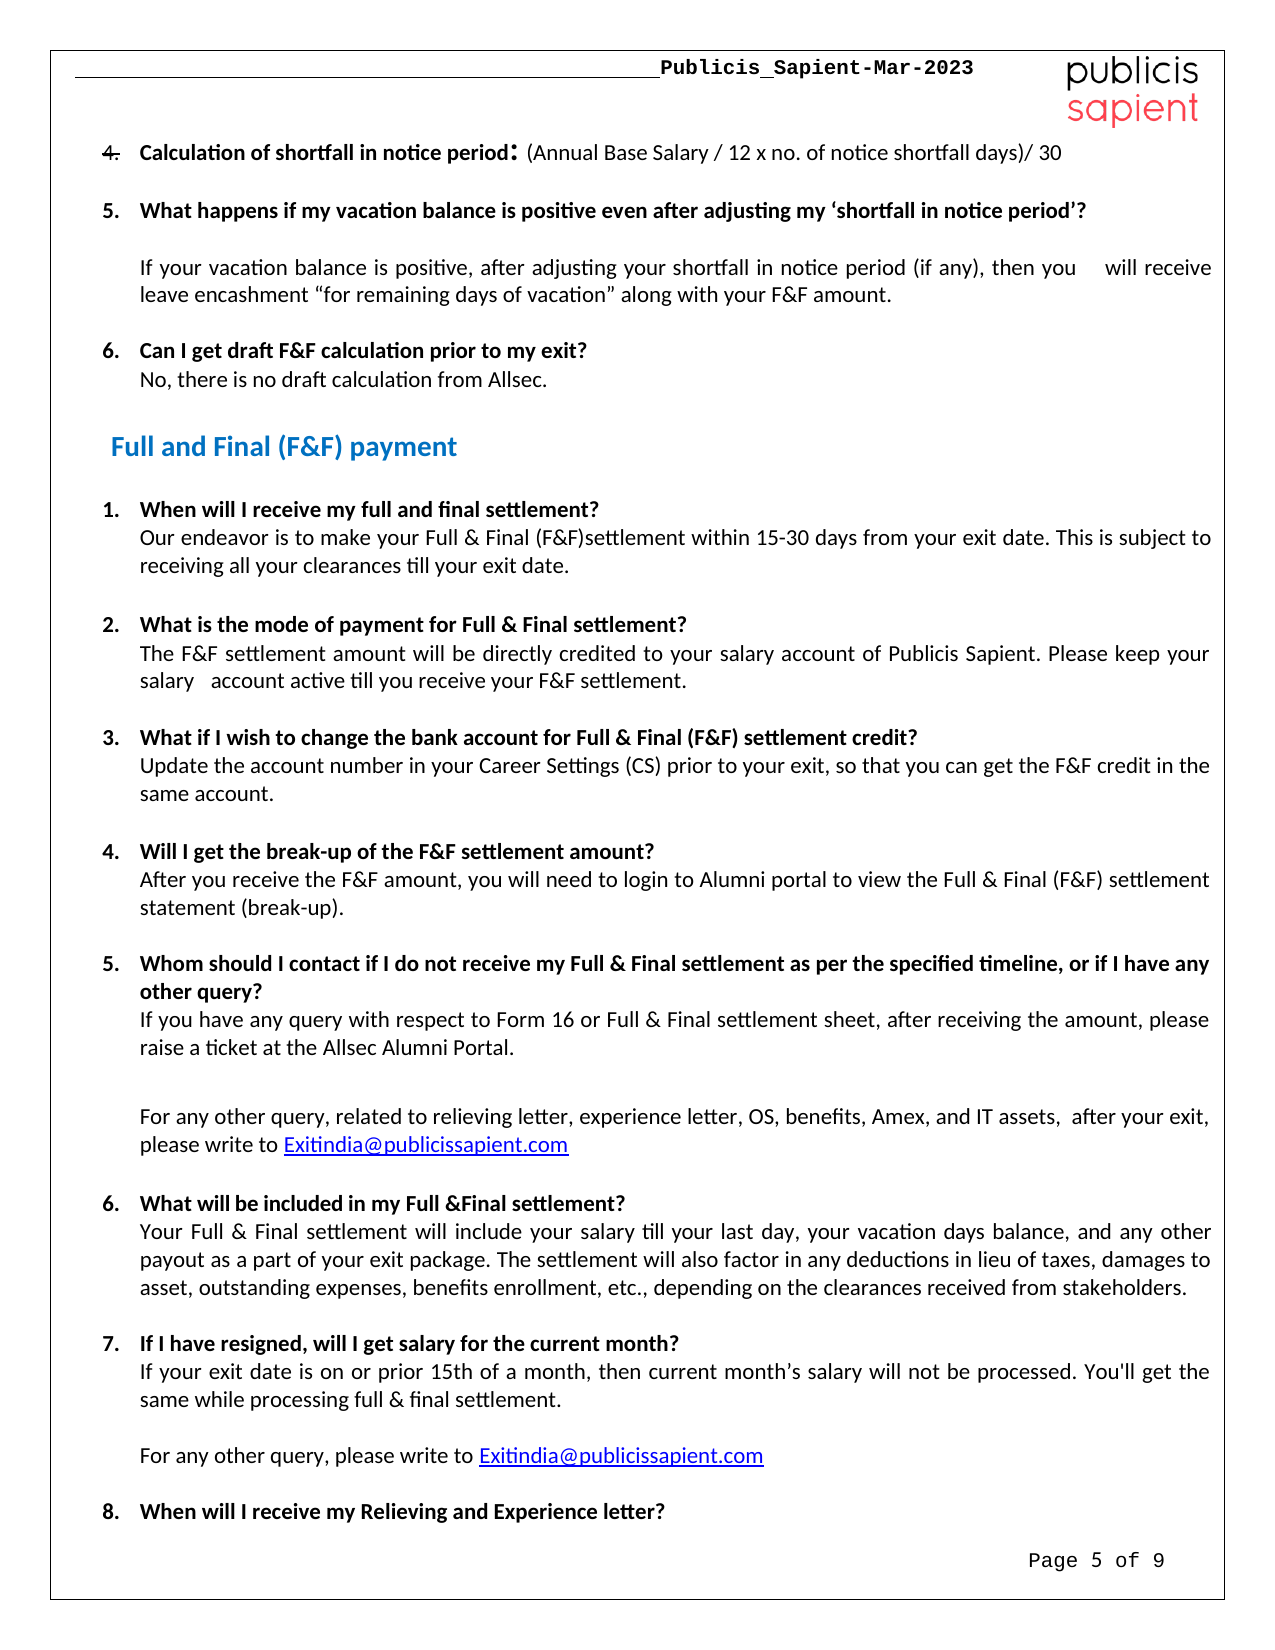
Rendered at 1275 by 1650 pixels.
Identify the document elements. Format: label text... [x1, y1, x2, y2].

text No, there is no draft calculation from Allsec. [139, 365, 1213, 393]
list Will I get the break-up of the F&F settlement amount? [102, 837, 1213, 865]
text The F&F settlement amount will be directly credited to your salary account of Publicis Sapient. Please keep your salary account active till you receive your F&F settlement. [139, 639, 1213, 695]
subtitle Full and Final (F&F) payment [111, 428, 1213, 464]
text Our endeavor is to make your Full & Final (F&F)settlement within 15-30 days from your exit date. This is subject to receiving all your clearances till your exit date. [139, 523, 1213, 579]
text After you receive the F&F amount, you will need to login to Alumni portal to view the Full & Final (F&F) settlement statement (break-up). [139, 865, 1213, 921]
list What happens if my vacation balance is positive even after adjusting my ‘shortfall in notice period’? [102, 197, 1213, 224]
list What if I wish to change the bank account for Full & Final (F&F) settlement credit? [102, 723, 1213, 751]
text For any other query, related to relieving letter, experience letter, OS, benefits, Amex, and IT assets, after your exit, please write to Exitindia@publicissapient.com [139, 1102, 1213, 1158]
list If I have resigned, will I get salary for the current month? [102, 1329, 1213, 1357]
list What is the mode of payment for Full & Final settlement? [102, 611, 1213, 639]
list Whom should I contact if I do not receive my Full & Final settlement as per the specified timeline, or if I have any other query? [102, 949, 1213, 1005]
text If your vacation balance is positive, after adjusting your shortfall in notice period (if any), then you will receive leave encashment “for remaining days of vacation” along with your F&F amount. [139, 253, 1213, 309]
list What will be included in my Full &Final settlement? [102, 1189, 1213, 1217]
list When will I receive my Relieving and Experience letter? [102, 1497, 1213, 1525]
text If your exit date is on or prior 15th of a month, then current month’s salary will not be processed. You'll get the same while processing full & final settlement. [139, 1357, 1213, 1413]
list Calculation of shortfall in notice period: (Annual Base Salary / 12 x no. of notice shortfall days)/ 30 [102, 106, 1213, 168]
text Your Full & Final settlement will include your salary till your last day, your vacation days balance, and any other payout as a part of your exit package. The settlement will also factor in any deductions in lieu of taxes, damages to asset, outstanding expenses, benefits enrollment, etc., depending on the clearances received from stakeholders. [139, 1217, 1213, 1301]
text Update the account number in your Career Settings (CS) prior to your exit, so that you can get the F&F credit in the same account. [139, 751, 1213, 807]
text For any other query, please write to Exitindia@publicissapient.com [139, 1441, 1213, 1469]
list Can I get draft F&F calculation prior to my exit? [102, 337, 1213, 365]
list When will I receive my full and final settlement? [102, 495, 1213, 523]
text If you have any query with respect to Form 16 or Full & Final settlement sheet, after receiving the amount, please raise a ticket at the Allsec Alumni Portal. [139, 1005, 1213, 1061]
picture [1067, 56, 1198, 106]
